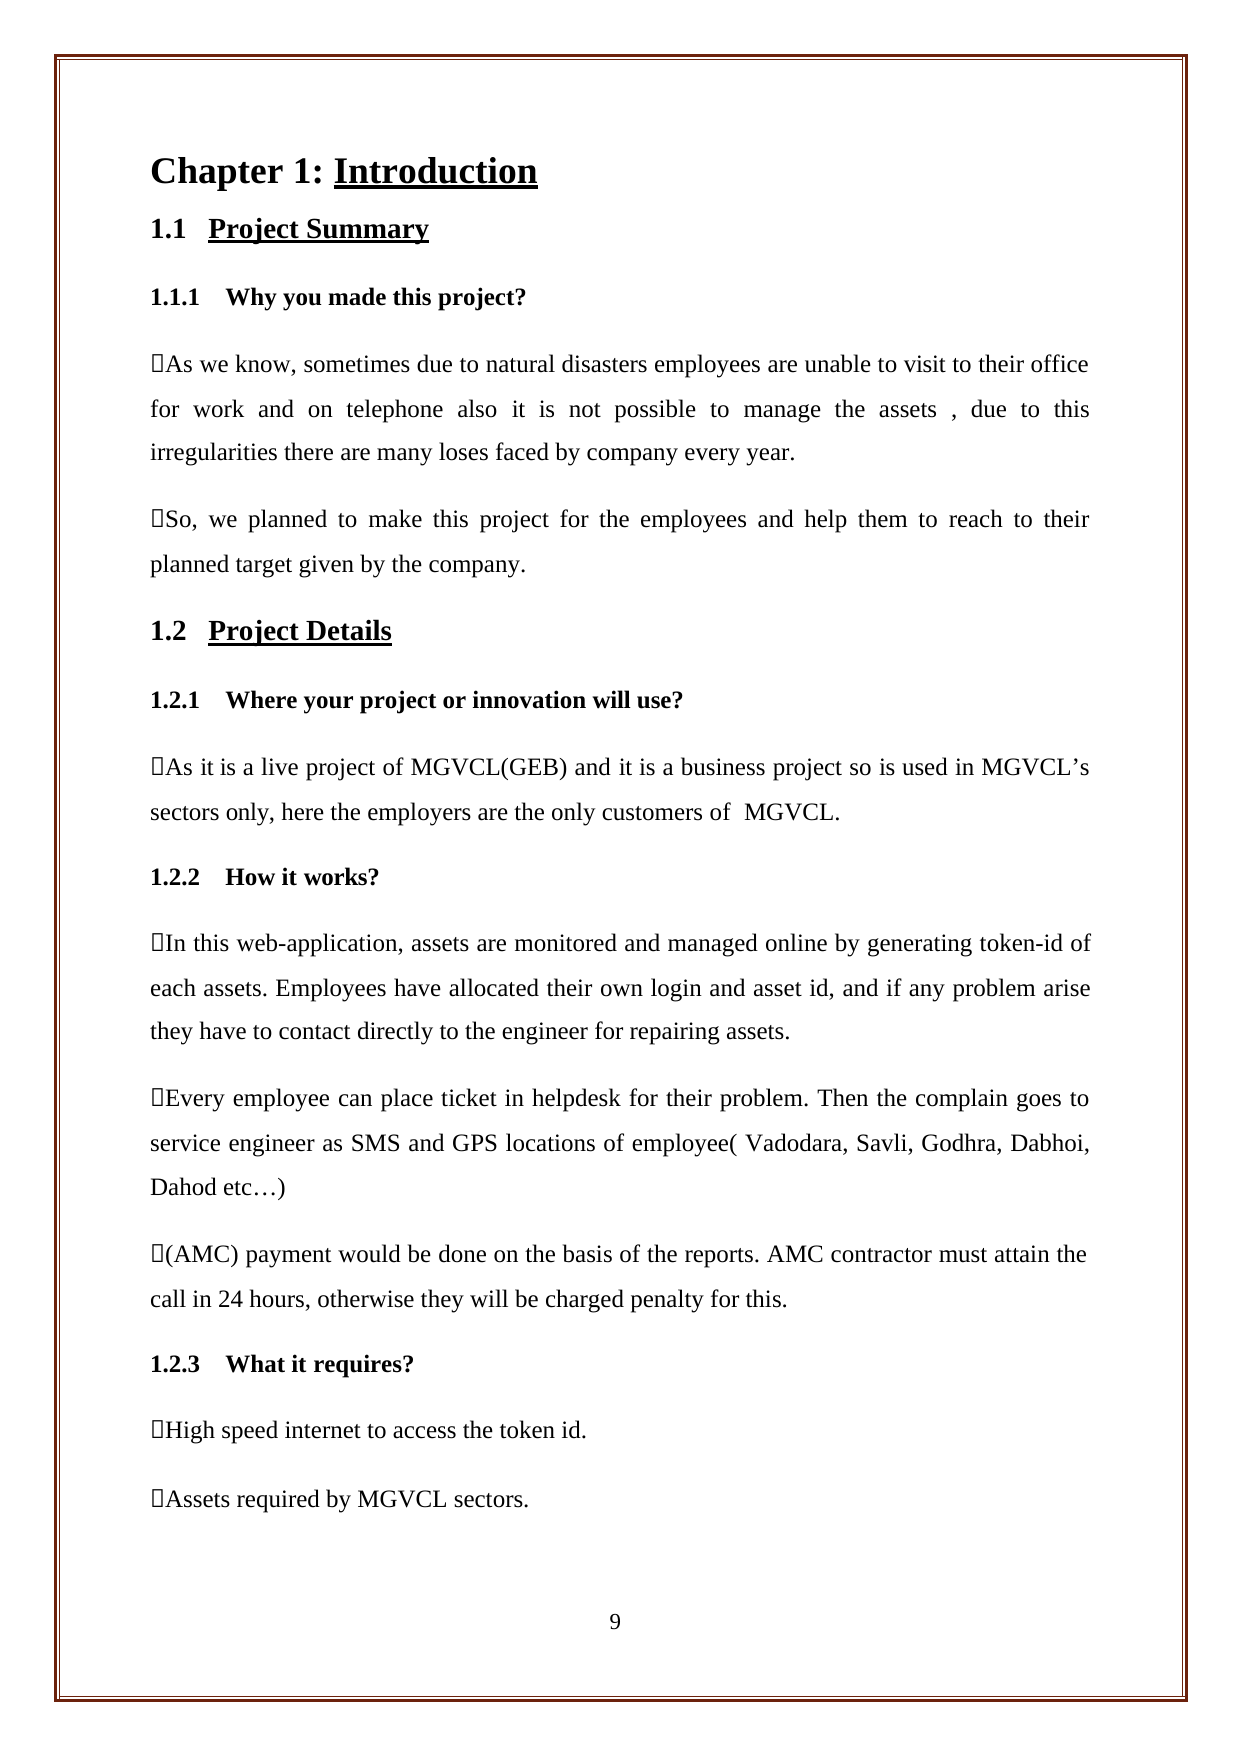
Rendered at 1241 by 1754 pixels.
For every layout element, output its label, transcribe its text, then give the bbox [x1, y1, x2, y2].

text Assets required by MGVCL sectors. [150, 1481, 1148, 1515]
subtitle Project Summary [150, 211, 1148, 244]
list Why you made this project? [150, 282, 1148, 311]
text (AMC) payment would be done on the basis of the reports. AMC contractor must attain the call in 24 hours, otherwise they will be charged penalty for this. [150, 1236, 1089, 1313]
text As we know, sometimes due to natural disasters employees are unable to visit to their office for work and on telephone also it is not possible to manage the assets , due to this irregularities there are many loses faced by company every year. [150, 345, 1090, 466]
text Chapter 1: Introduction [150, 148, 1148, 191]
text Every employee can place ticket in helpdesk for their problem. Then the complain goes to service engineer as SMS and GPS locations of employee( Vadodara, Savli, Godhra, Dabhoi, Dahod etc…) [150, 1080, 1091, 1200]
text In this web-application, assets are monitored and managed online by generating token-id of each assets. Employees have allocated their own login and asset id, and if any problem arise they have to contact directly to the engineer for repairing assets. [150, 924, 1092, 1045]
list Where your project or innovation will use? [150, 685, 1148, 714]
list What it requires? [150, 1349, 1148, 1378]
text As it is a live project of MGVCL(GEB) and it is a business project so is used in MGVCL’s sectors only, here the employers are the only customers of MGVCL. [150, 748, 1090, 826]
list How it works? [150, 862, 1148, 890]
subtitle Project Details [150, 613, 1148, 647]
text So, we planned to make this project for the employees and help them to reach to their planned target given by the company. [150, 501, 1089, 578]
text High speed internet to access the token id. [150, 1412, 1148, 1446]
